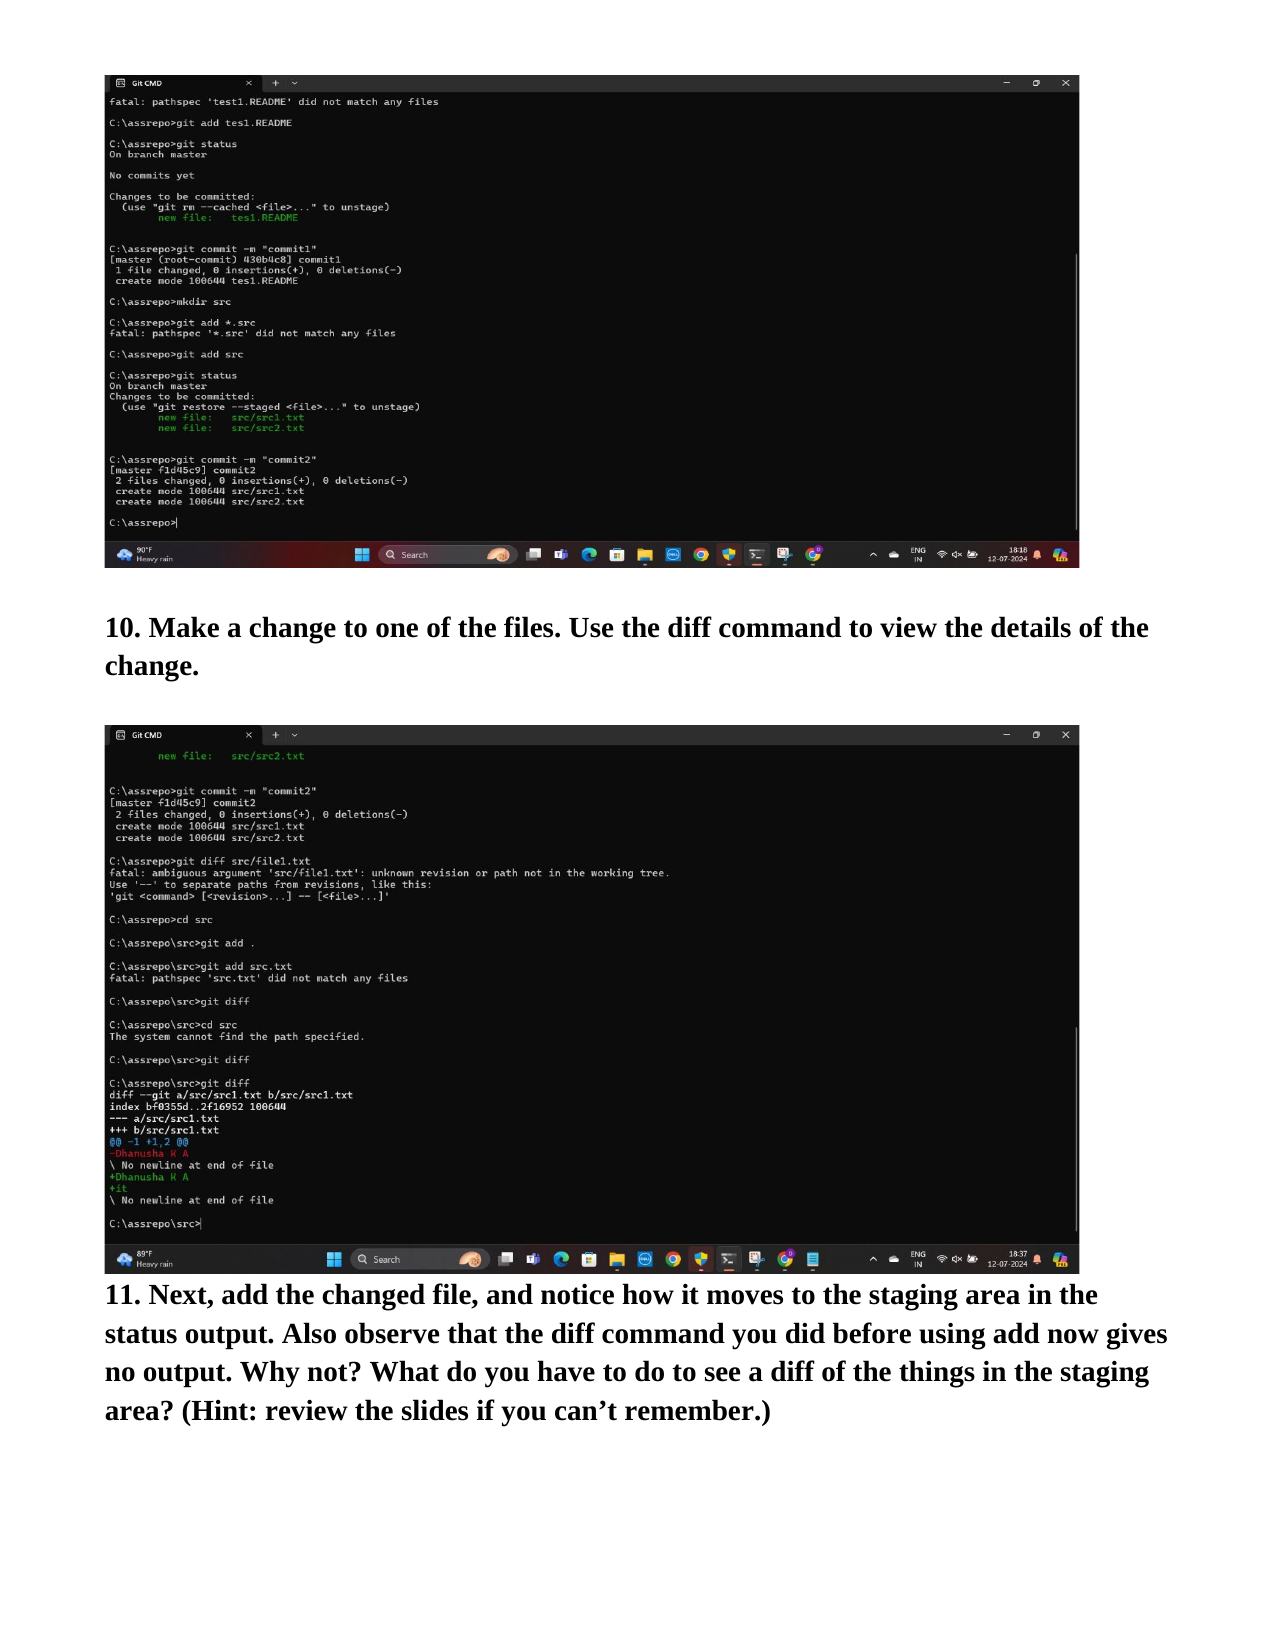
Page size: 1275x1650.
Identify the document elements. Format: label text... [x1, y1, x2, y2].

text 10. Make a change to one of the files. Use the diff command to view the details of the change. [104, 610, 1171, 682]
text 11. Next, add the changed file, and notice how it moves to the staging area in the status output. Also observe that the diff command you did before using add now gives no output. Why not? What do you have to do to see a diff of the things in the staging area? (Hint: review the slides if you can’t remember.) [104, 1277, 1171, 1426]
picture [104, 725, 1080, 1274]
picture [104, 75, 1080, 568]
